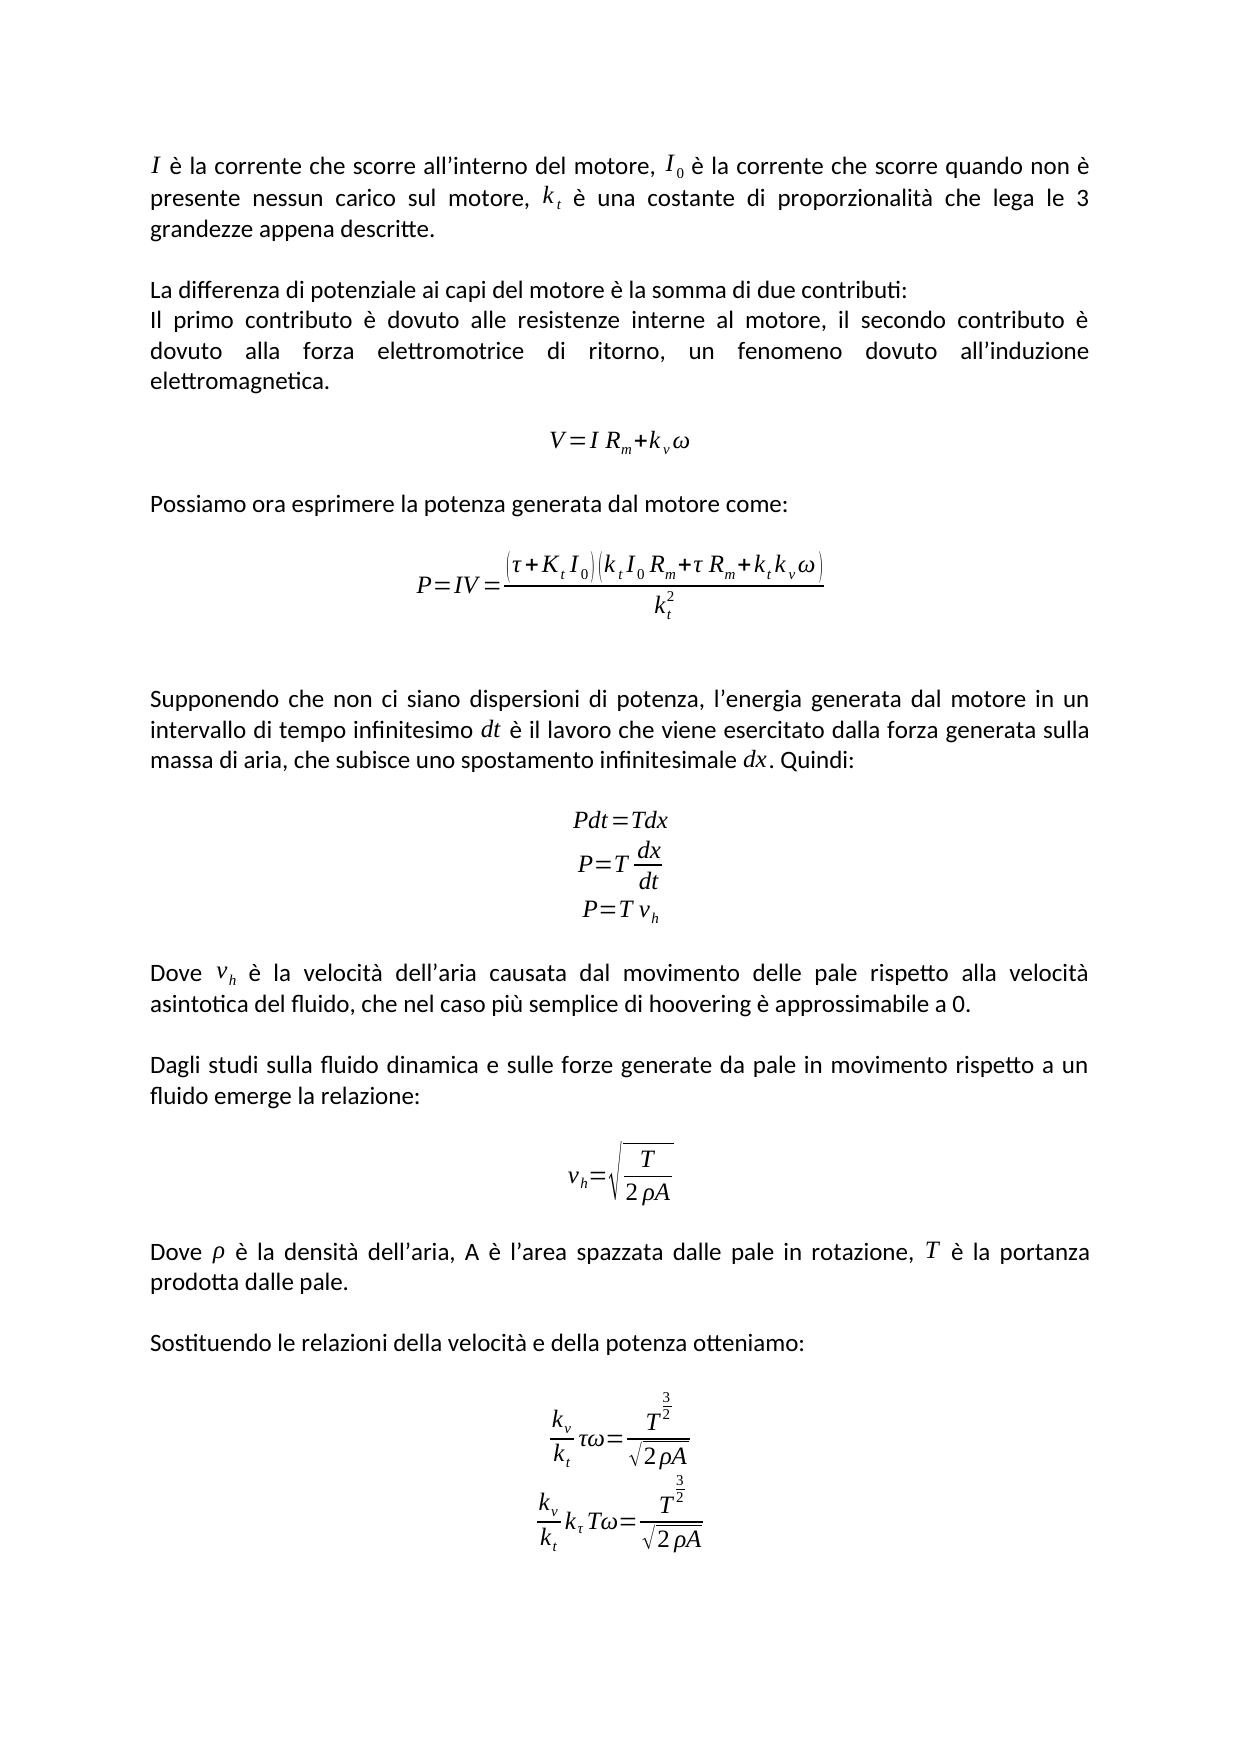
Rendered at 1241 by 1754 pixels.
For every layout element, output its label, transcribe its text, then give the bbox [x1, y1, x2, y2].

text Il primo contributo è dovuto alle resistenze interne al motore, il secondo contributo è dovuto alla forza elettromotrice di ritorno, un fenomeno dovuto all’induzione elettromagnetica. [150, 304, 1090, 396]
text Supponendo che non ci siano dispersioni di potenza, l’energia generata dal motore in un intervallo di tempo infinitesimo è il lavoro che viene esercitato dalla forza generata sulla massa di aria, che subisce uno spostamento infinitesimale . Quindi: [150, 684, 1090, 775]
text La differenza di potenziale ai capi del motore è la somma di due contributi: [150, 274, 1090, 304]
text è la corrente che scorre all’interno del motore, è la corrente che scorre quando non è presente nessun carico sul motore, è una costante di proporzionalità che lega le 3 grandezze appena descritte. [150, 150, 1090, 243]
text Dagli studi sulla fluido dinamica e sulle forze generate da pale in movimento rispetto a un fluido emerge la relazione: [150, 1049, 1090, 1111]
text Dove è la densità dell’aria, A è l’area spazzata dalle pale in rotazione, è la portanza prodotta dalle pale. [150, 1236, 1090, 1297]
text Dove è la velocità dell’aria causata dal movimento delle pale rispetto alla velocità asintotica del fluido, che nel caso più semplice di hoovering è approssimabile a 0. [150, 957, 1090, 1019]
text Sostituendo le relazioni della velocità e della potenza otteniamo: [150, 1327, 1090, 1358]
text Possiamo ora esprimere la potenza generata dal motore come: [150, 488, 1090, 519]
